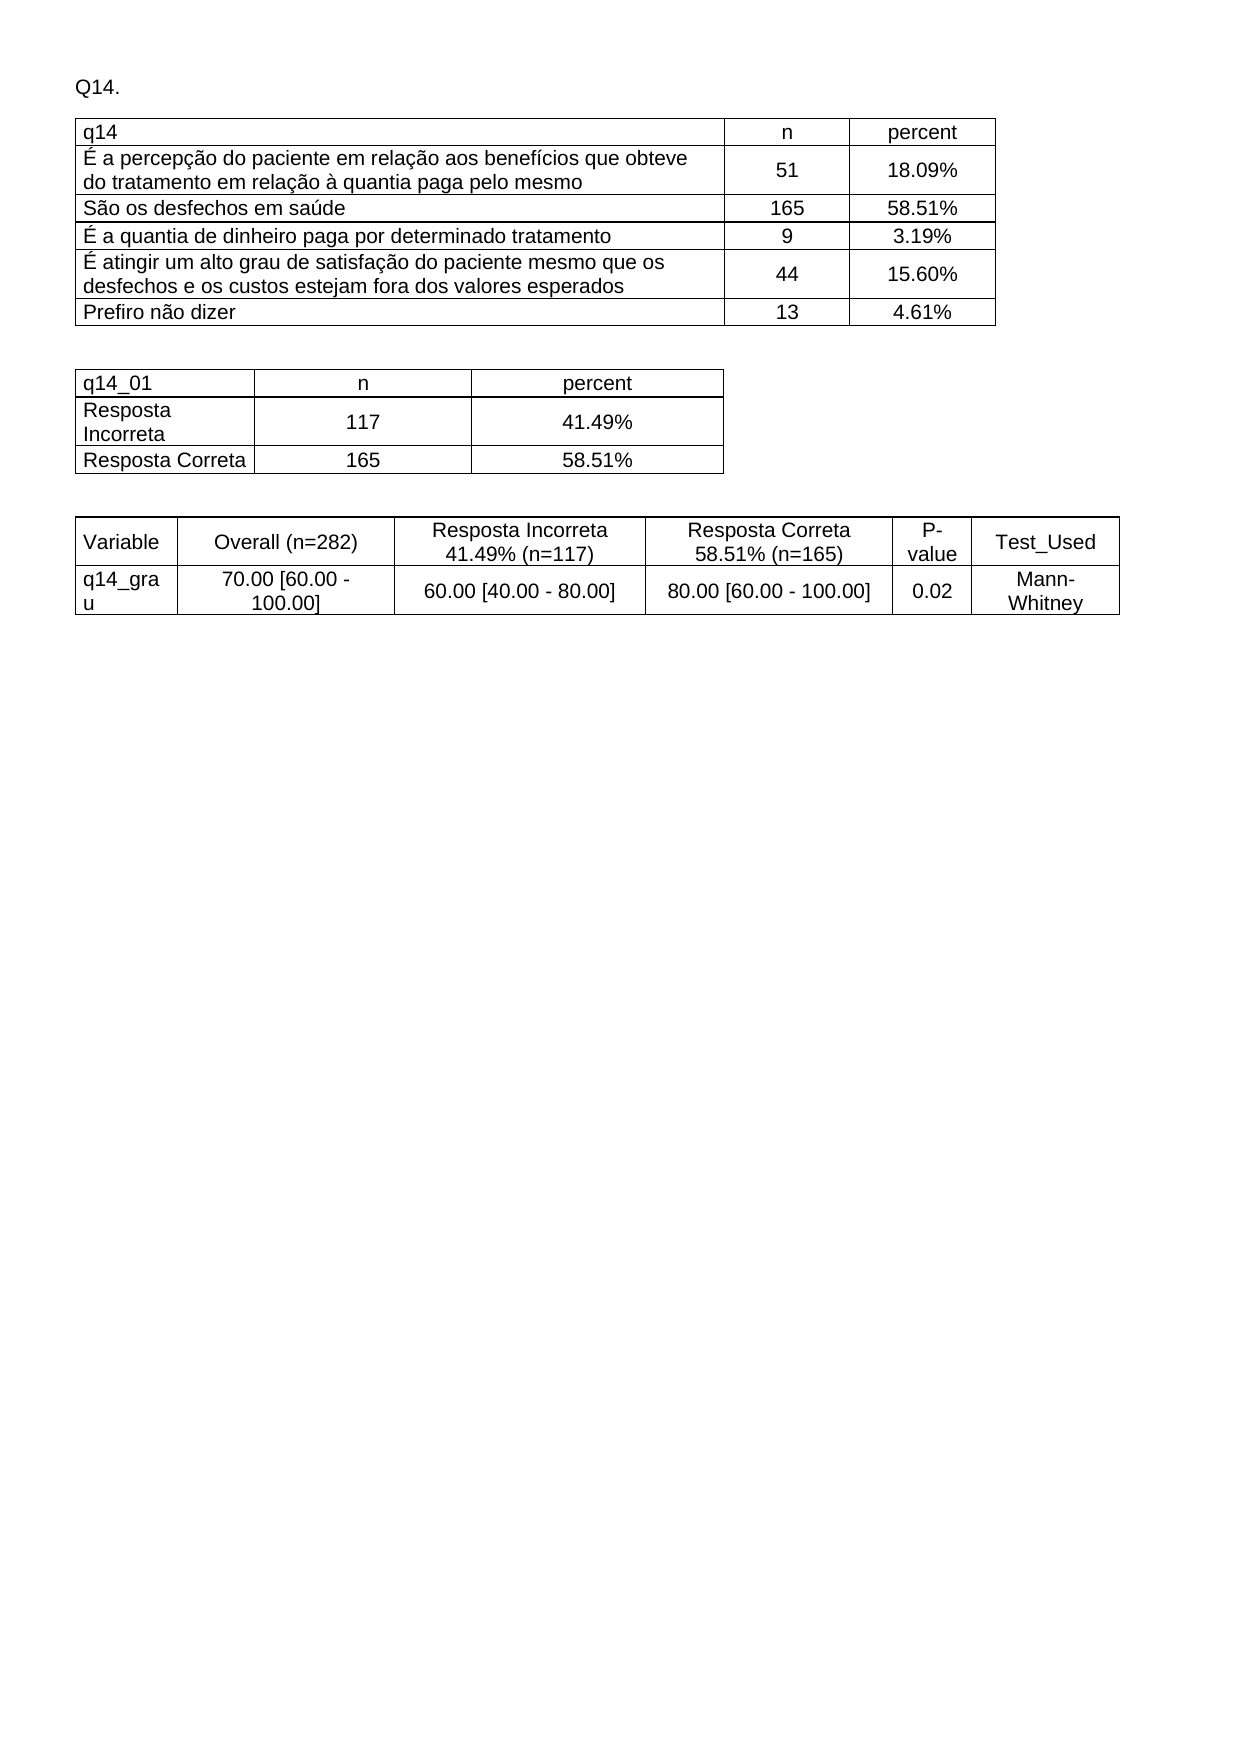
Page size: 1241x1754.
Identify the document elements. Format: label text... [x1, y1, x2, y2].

table_cell São os desfechos em saúde [76, 195, 724, 221]
table_cell 4.61% [850, 299, 995, 325]
table_header percent [850, 119, 995, 145]
table_cell 9 [725, 223, 849, 249]
table_cell 15.60% [850, 250, 995, 298]
text Q14. [75, 75, 1165, 99]
table_cell q14_grau [76, 566, 177, 614]
table_header P-value [893, 518, 971, 565]
table_header n [725, 119, 849, 145]
table_cell 41.49% [472, 398, 723, 445]
table_cell É a quantia de dinheiro paga por determinado tratamento [76, 223, 724, 249]
table_cell 3.19% [850, 223, 995, 249]
table_cell 80.00 [60.00 - 100.00] [646, 566, 892, 614]
table_cell É atingir um alto grau de satisfação do paciente mesmo que os desfechos e os custos estejam fora dos valores esperados [76, 250, 724, 298]
table_header percent [472, 370, 723, 396]
table_cell 51 [725, 146, 849, 194]
table_header Resposta Correta 58.51% (n=165) [646, 518, 892, 565]
table_cell 58.51% [472, 446, 723, 473]
table_header n [255, 370, 471, 396]
table_cell 58.51% [850, 195, 995, 221]
table_header Resposta Incorreta 41.49% (n=117) [395, 518, 645, 565]
table_header Variable [76, 518, 177, 565]
table_cell 0.02 [893, 566, 971, 614]
table_header Test_Used [972, 518, 1119, 565]
table_cell 117 [255, 398, 471, 445]
table_cell 70.00 [60.00 - 100.00] [178, 566, 394, 614]
table_cell Resposta Incorreta [76, 398, 254, 445]
table_cell Mann-Whitney [972, 566, 1119, 614]
table_cell Prefiro não dizer [76, 299, 724, 325]
table_cell 44 [725, 250, 849, 298]
table_header q14 [76, 119, 724, 145]
table_cell 165 [725, 195, 849, 221]
table_cell É a percepção do paciente em relação aos benefícios que obteve do tratamento em relação à quantia paga pelo mesmo [76, 146, 724, 194]
table_cell 60.00 [40.00 - 80.00] [395, 566, 645, 614]
table_cell 13 [725, 299, 849, 325]
table_header q14_01 [76, 370, 254, 396]
table_cell 18.09% [850, 146, 995, 194]
table_cell Resposta Correta [76, 446, 254, 473]
table_header Overall (n=282) [178, 518, 394, 565]
table_cell 165 [255, 446, 471, 473]
